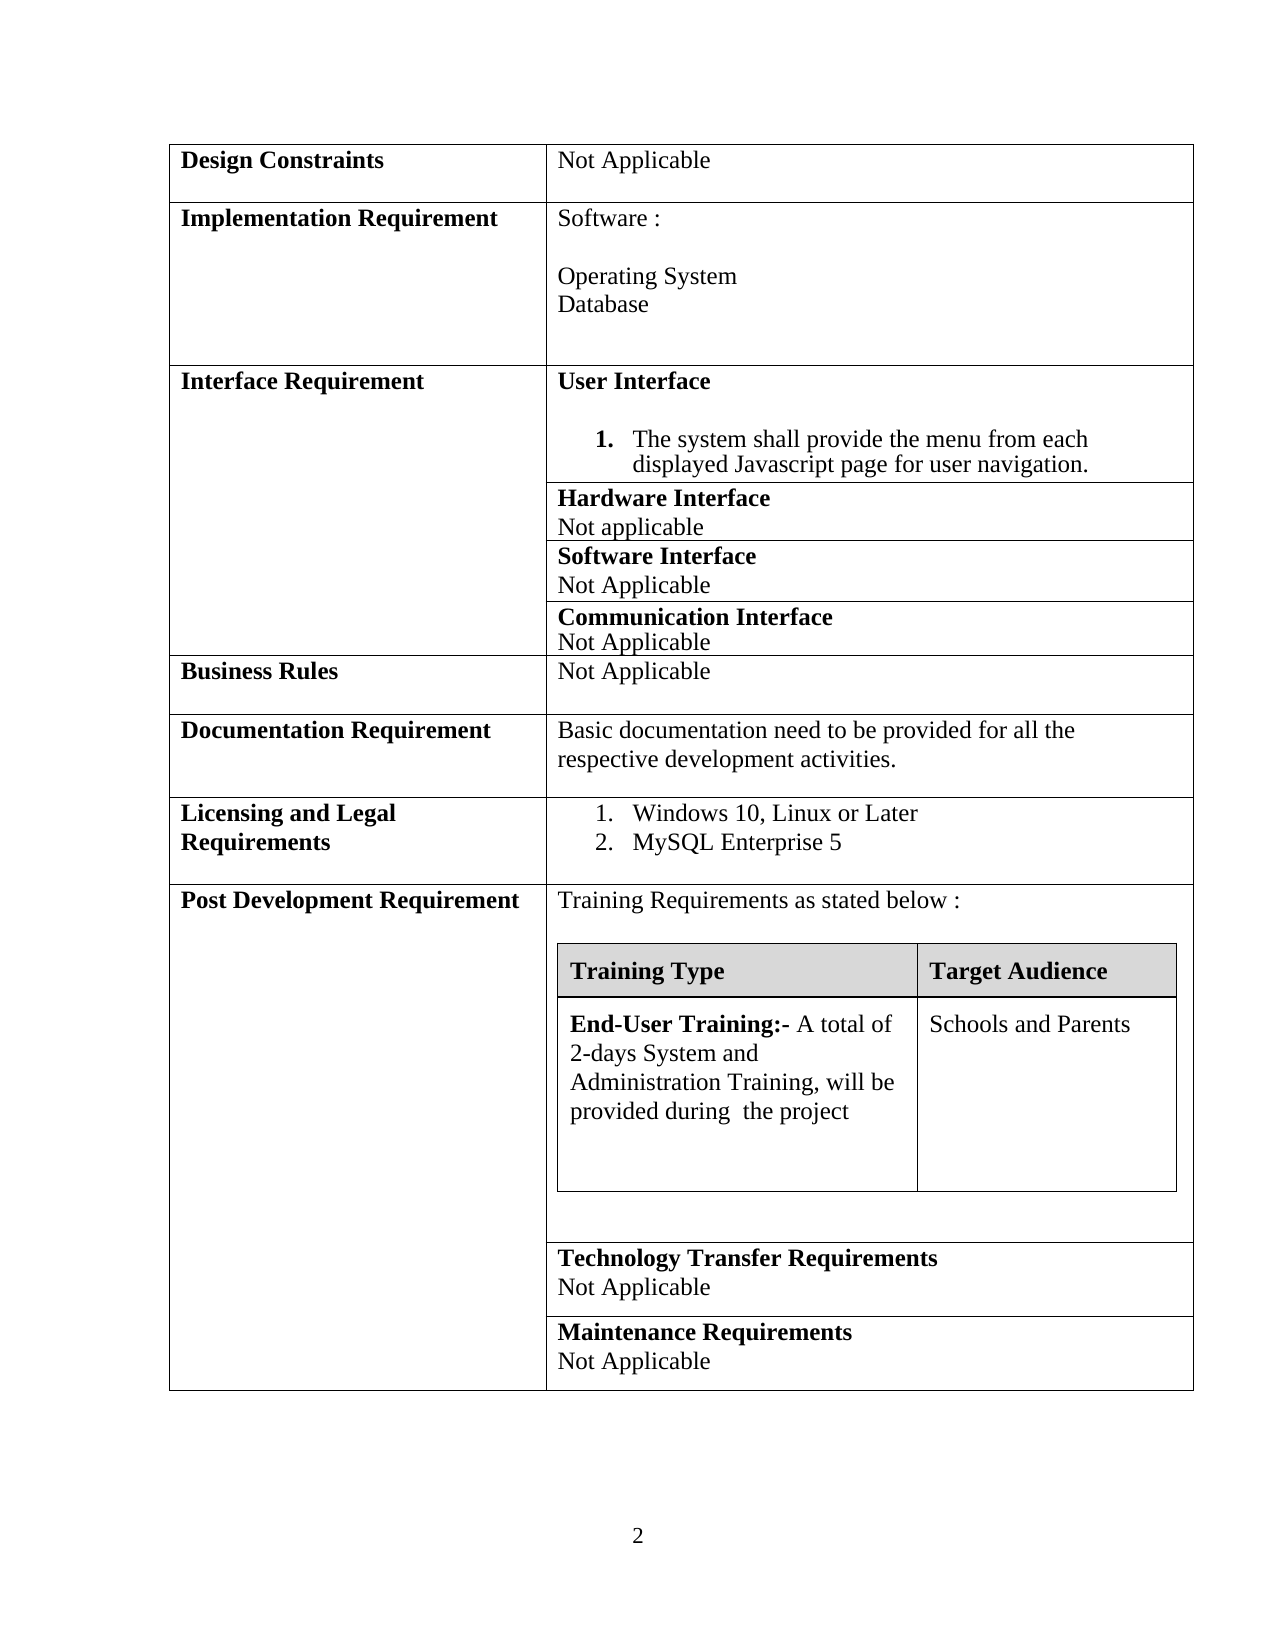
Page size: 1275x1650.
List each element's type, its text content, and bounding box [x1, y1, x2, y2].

table_cell Communication Interface Not Applicable [547, 602, 1193, 655]
table_cell Licensing and Legal Requirements [170, 798, 546, 884]
table_cell Technology Transfer Requirements Not Applicable [547, 1243, 1193, 1316]
table_cell Post Development Requirement [170, 885, 546, 1390]
table_cell User Interface The system shall provide the menu from each displayed Javascript page for user navigation. [547, 366, 1193, 482]
table_cell Documentation Requirement [170, 715, 546, 797]
table_cell Windows 10, Linux or Later MySQL Enterprise 5 [547, 798, 1193, 884]
table_cell Implementation Requirement [170, 203, 546, 365]
table_cell Design Constraints [170, 145, 546, 202]
table_cell Software : Operating System Database [547, 203, 1193, 365]
table_cell Not Applicable [547, 656, 1193, 714]
table_cell Hardware Interface Not applicable [547, 483, 1193, 540]
table_cell Training Requirements as stated below : [547, 885, 1193, 1242]
table_cell Software Interface Not Applicable [547, 541, 1193, 601]
table_cell Interface Requirement [170, 366, 546, 655]
table_cell Maintenance Requirements Not Applicable [547, 1317, 1193, 1390]
table_cell Not Applicable [547, 145, 1193, 202]
table_cell Business Rules [170, 656, 546, 714]
table_cell Basic documentation need to be provided for all the respective development activities. [547, 715, 1193, 797]
